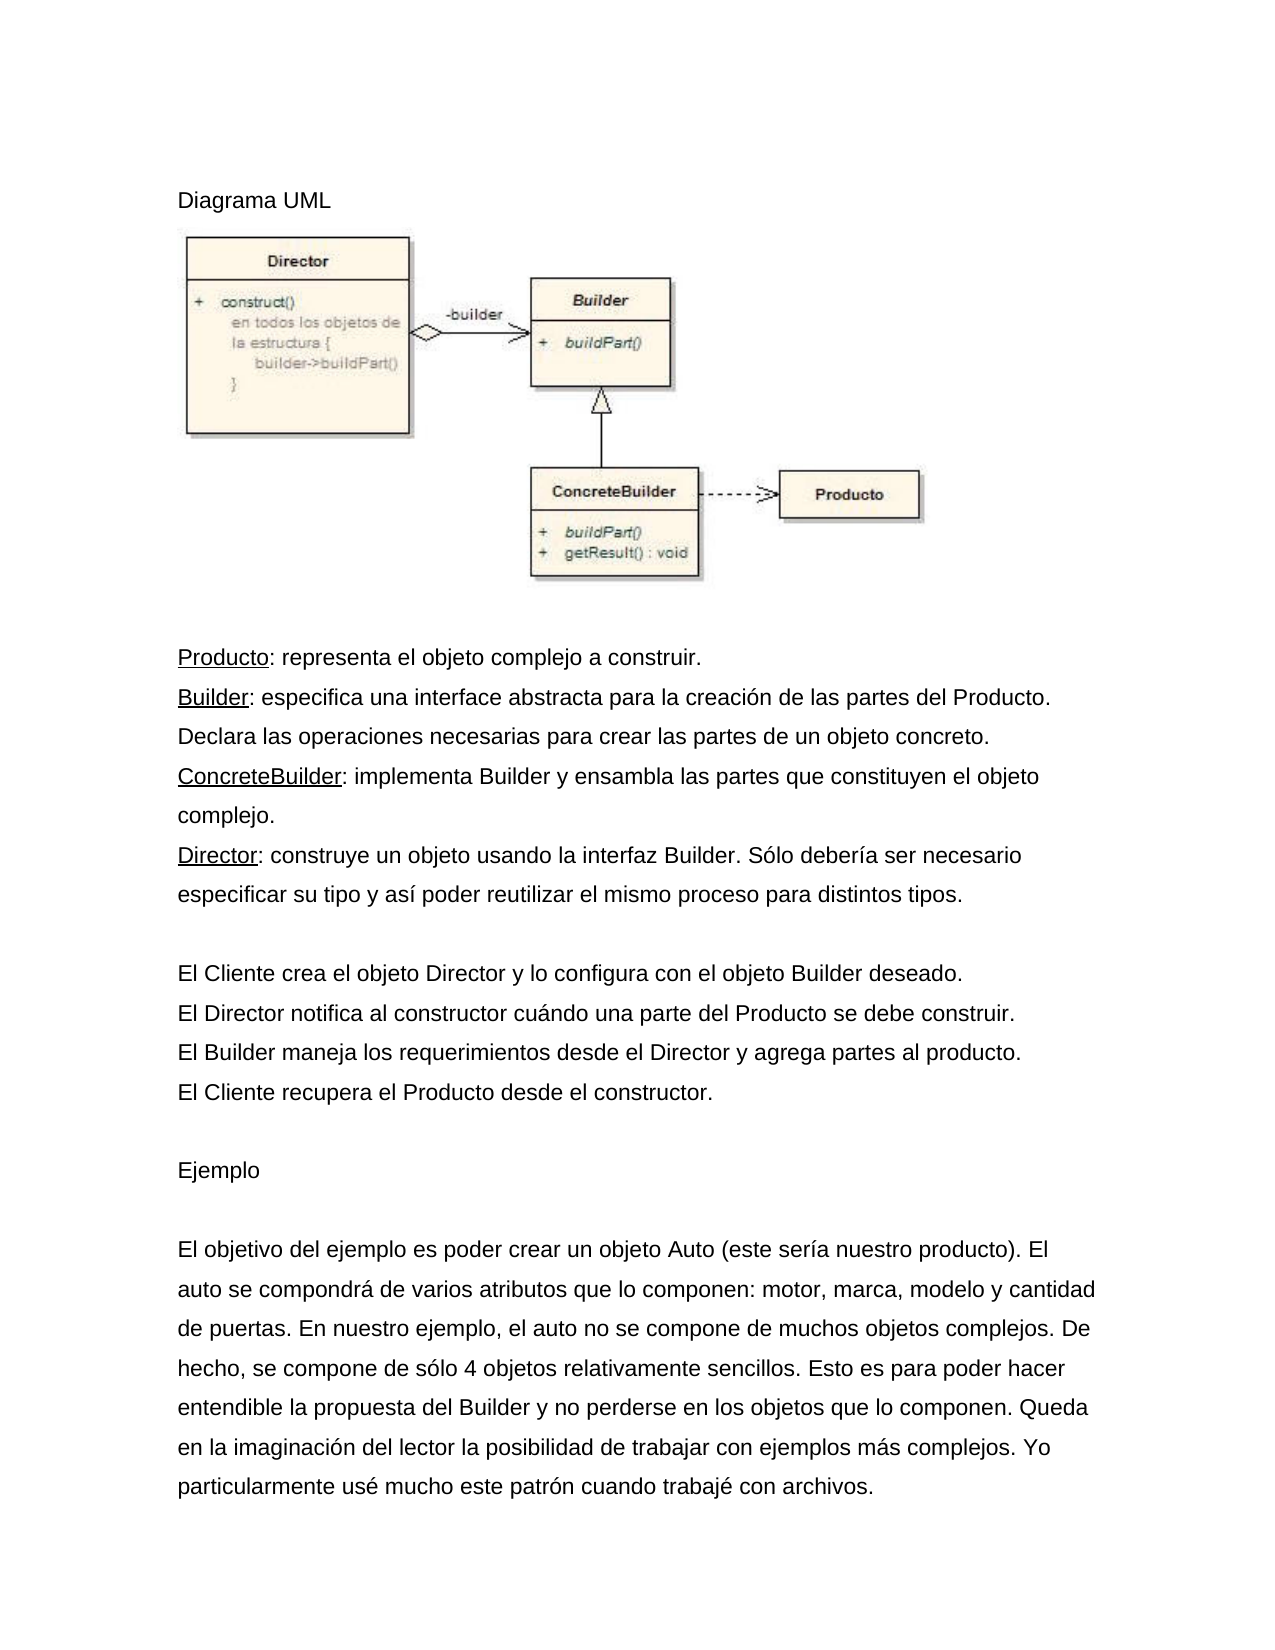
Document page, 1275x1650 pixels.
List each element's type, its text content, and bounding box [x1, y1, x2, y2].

text Producto: representa el objeto complejo a construir. Builder: especifica una interface abstracta para la creación de las partes del Producto. Declara las operaciones necesarias para crear las partes de un objeto concreto. ConcreteBuilder: implementa Builder y ensambla las partes que constituyen el objeto complejo. Director: construye un objeto usando la interfaz Builder. Sólo debería ser necesario especificar su tipo y así poder reutilizar el mismo proceso para distintos tipos. El Cliente crea el objeto Director y lo configura con el objeto Builder deseado. El Director notifica al constructor cuándo una parte del Producto se debe construir. El Builder maneja los requerimientos desde el Director y agrega partes al producto. El Cliente recupera el Producto desde el constructor. Ejemplo El objetivo del ejemplo es poder crear un objeto Auto (este sería nuestro producto). El auto se compondrá de varios atributos que lo componen: motor, marca, modelo y cantidad de puertas. En nuestro ejemplo, el auto no se compone de muchos objetos complejos. De hecho, se compone de sólo 4 objetos relativamente sencillos. Esto es para poder hacer entendible la propuesta del Builder y no perderse en los objetos que lo componen. Queda en la imaginación del lector la posibilidad de trabajar con ejemplos más complejos. Yo particularmente usé mucho este patrón cuando trabajé con archivos. [177, 644, 1098, 1499]
text Diagrama UML [177, 187, 1098, 214]
picture [177, 227, 931, 591]
